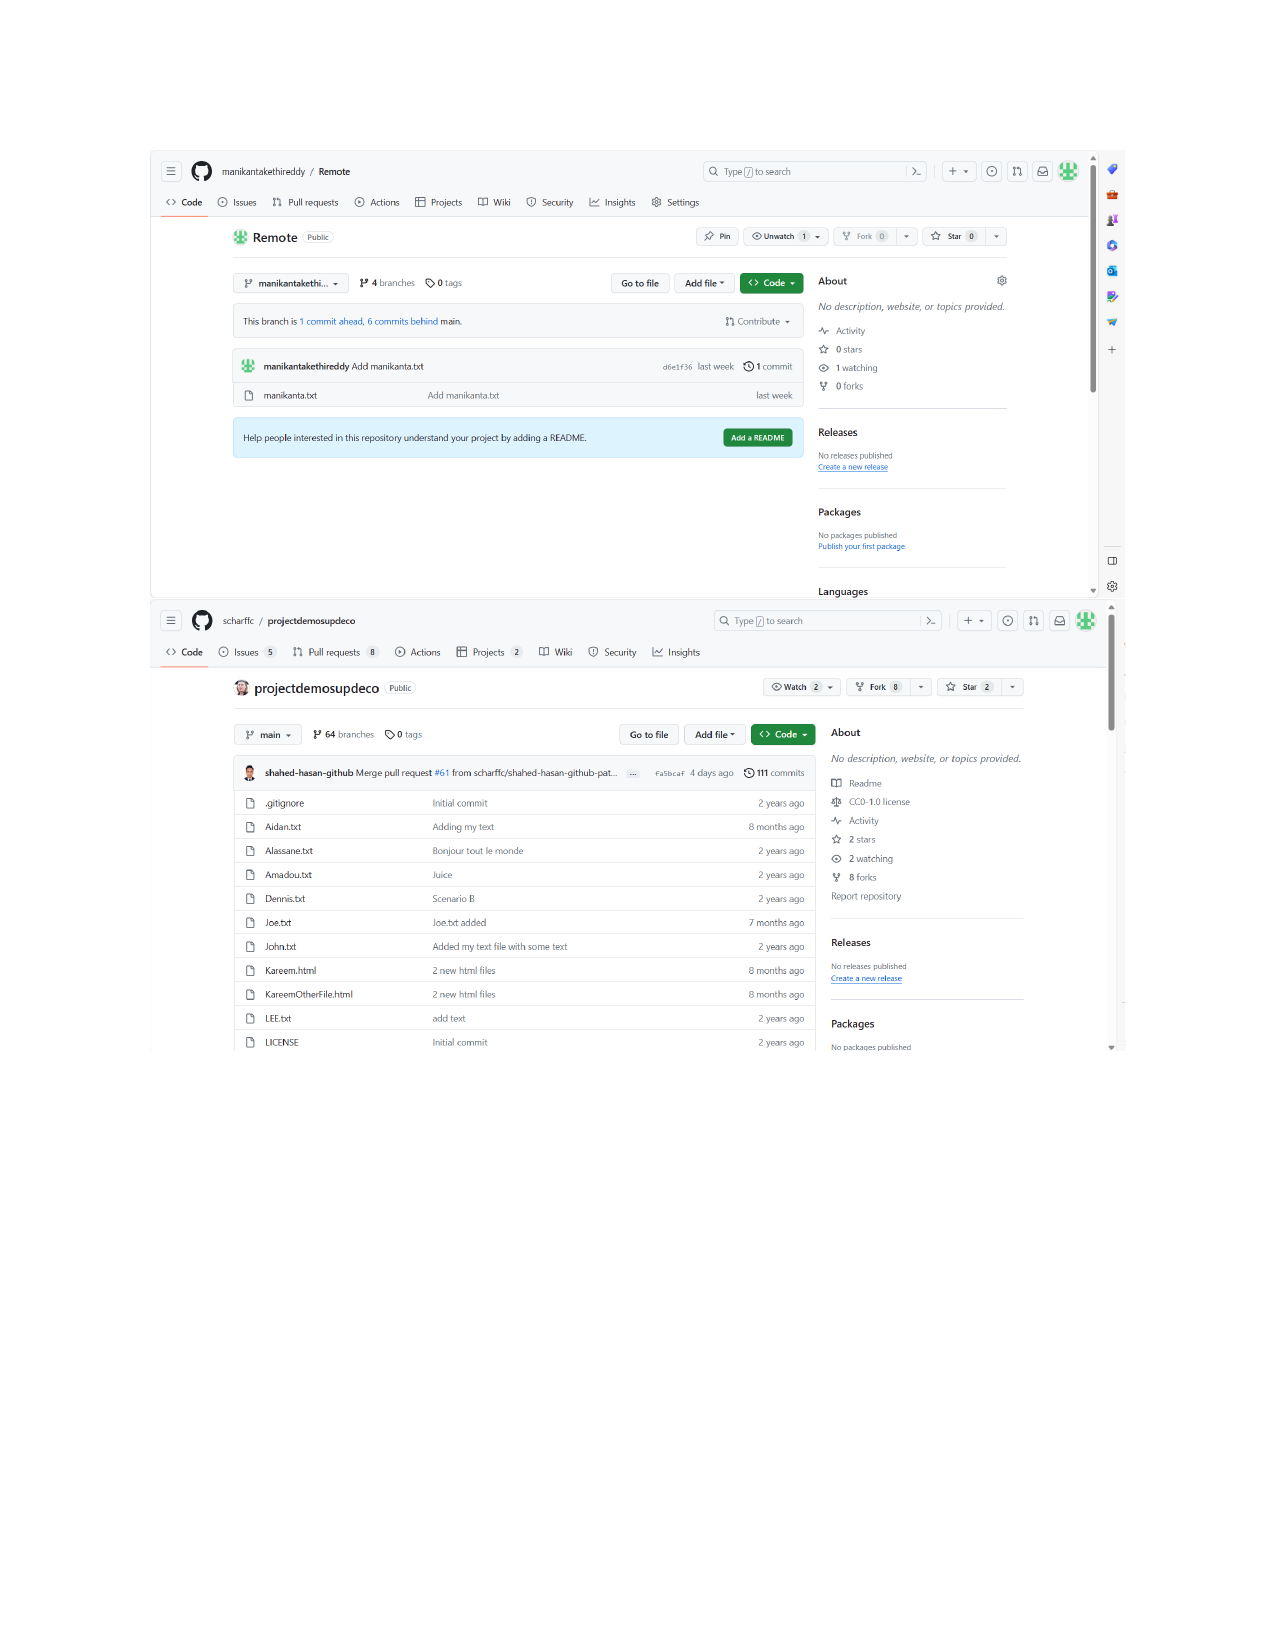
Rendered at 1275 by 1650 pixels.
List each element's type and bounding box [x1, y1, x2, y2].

picture [150, 599, 1125, 1051]
picture [150, 150, 1125, 598]
